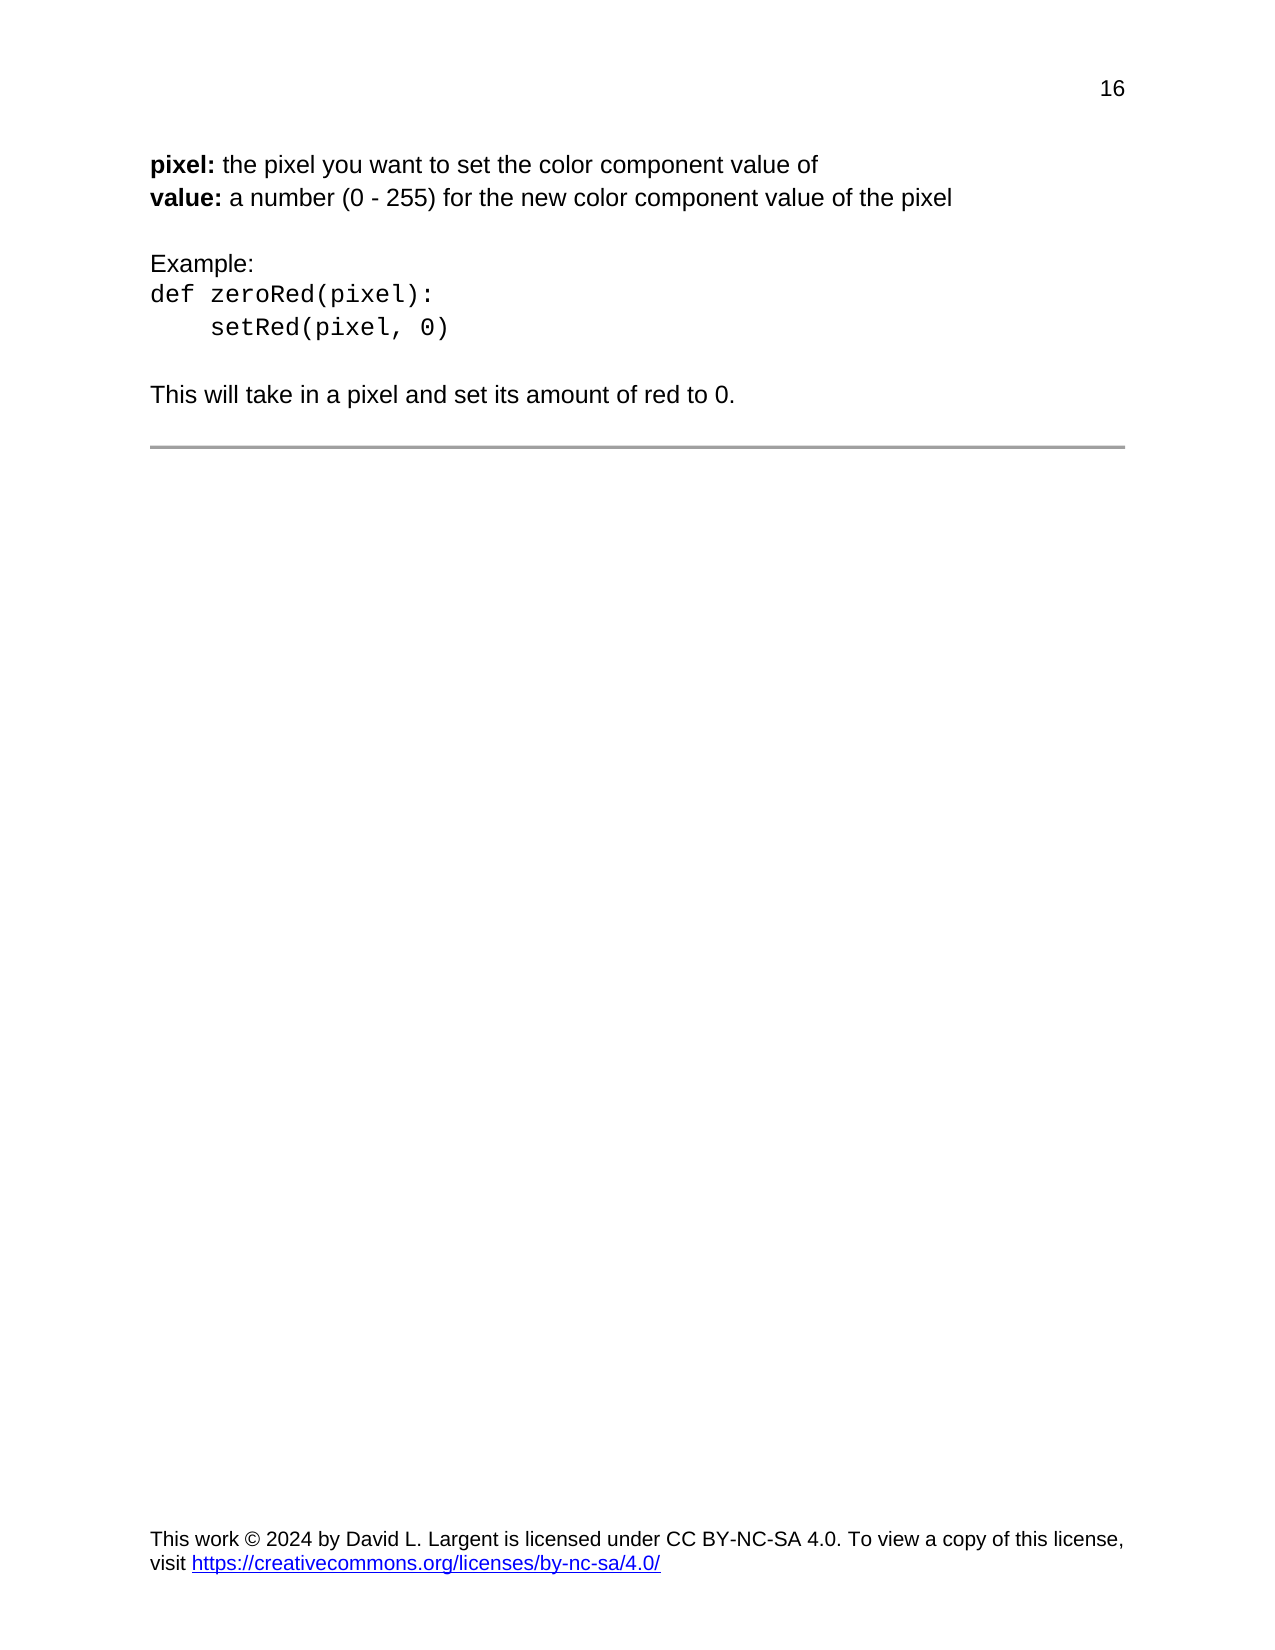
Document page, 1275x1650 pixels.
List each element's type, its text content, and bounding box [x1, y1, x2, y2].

text pixel: the pixel you want to set the color component value of [150, 150, 1125, 179]
text Example: [150, 249, 1125, 278]
text This will take in a pixel and set its amount of red to 0. [150, 379, 1125, 408]
text def zeroRed(pixel): [150, 282, 1125, 310]
text value: a number (0 - 255) for the new color component value of the pixel [150, 183, 1125, 212]
text setRed(pixel, 0) [150, 314, 1125, 343]
